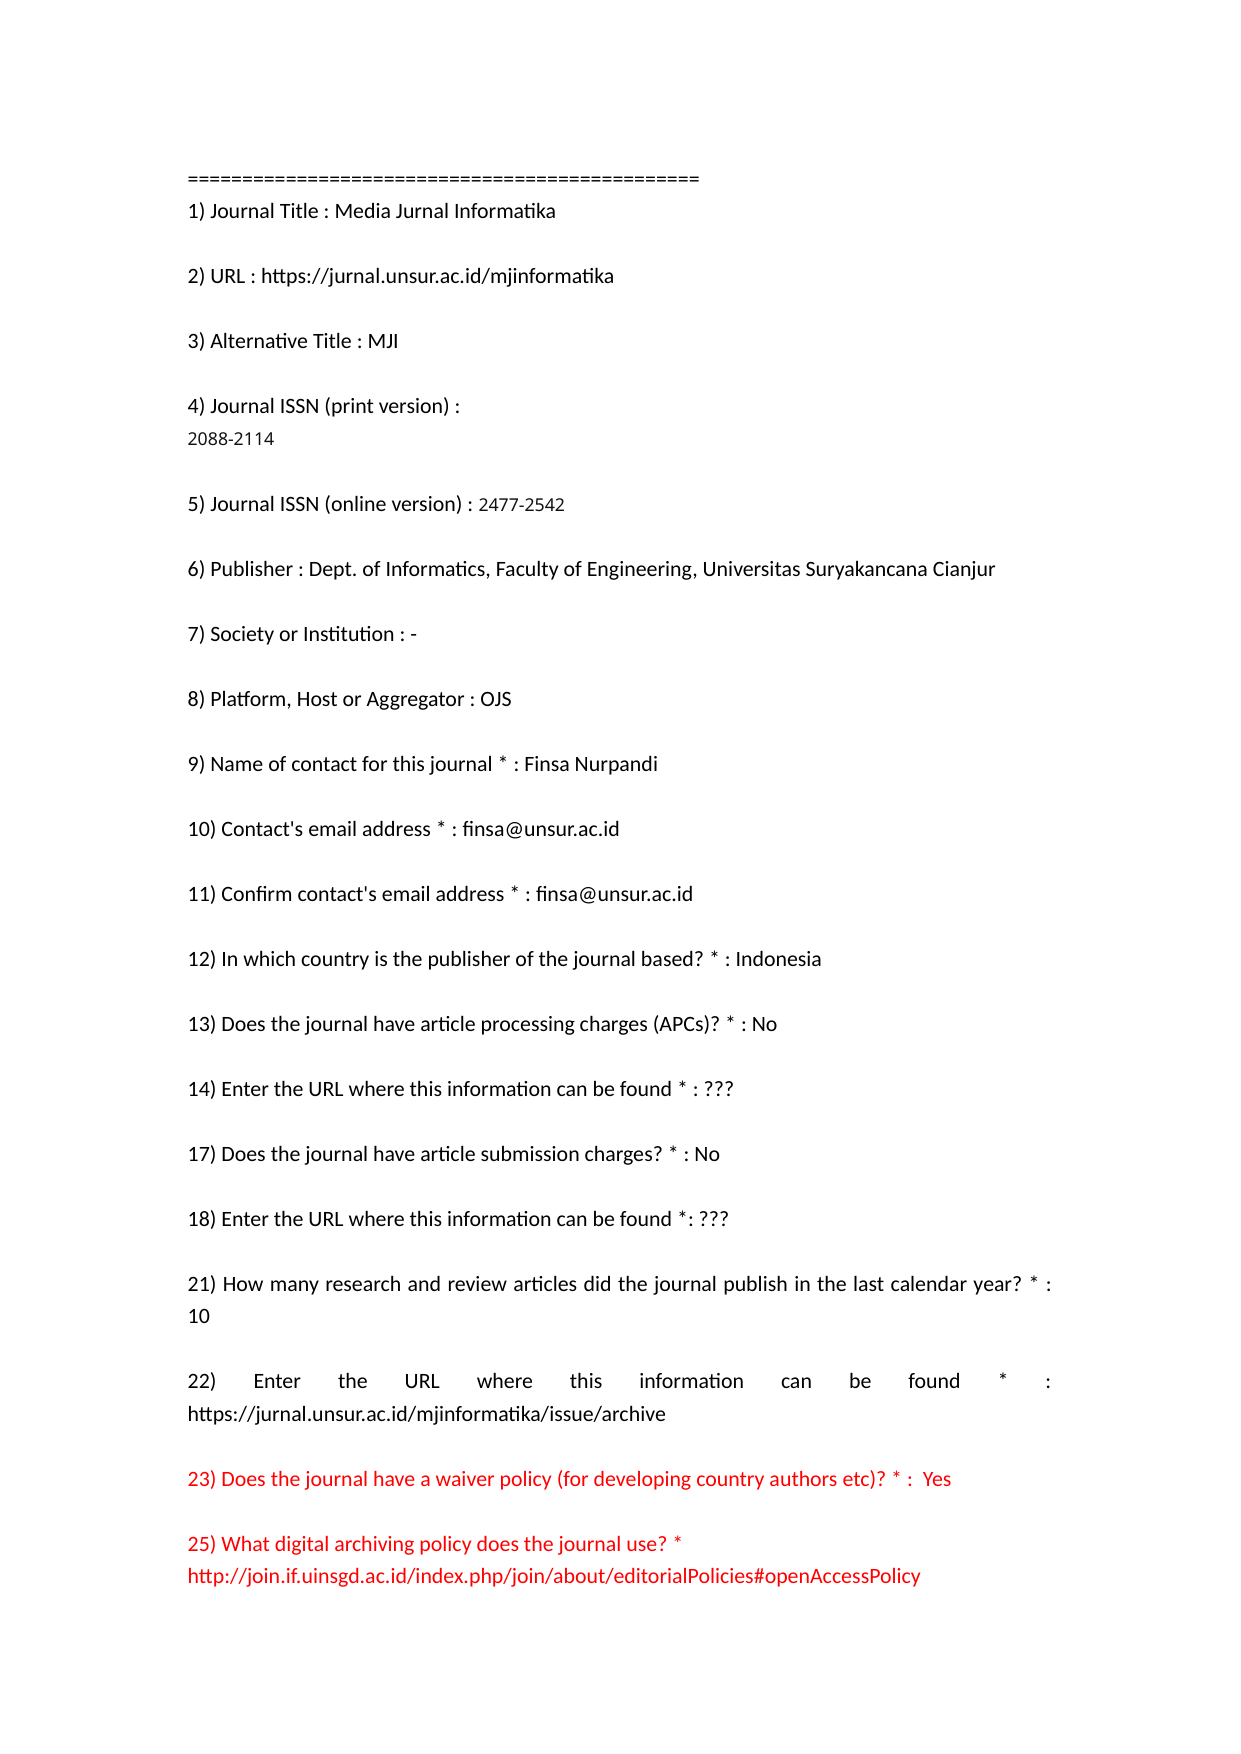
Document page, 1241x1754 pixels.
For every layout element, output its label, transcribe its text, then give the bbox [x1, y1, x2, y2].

text 10) Contact's email address * : finsa@unsur.ac.id [187, 812, 1053, 844]
text 12) In which country is the publisher of the journal based? * : Indonesia [187, 942, 1053, 974]
text 22) Enter the URL where this information can be found * : https://jurnal.unsur.ac.id/mjinformatika/issue/archive [187, 1364, 1053, 1429]
text 11) Confirm contact's email address * : finsa@unsur.ac.id [187, 877, 1053, 909]
text 18) Enter the URL where this information can be found *: ??? [187, 1202, 1053, 1234]
text 13) Does the journal have article processing charges (APCs)? * : No [187, 1007, 1053, 1039]
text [187, 1559, 1053, 1592]
text 1) Journal Title : Media Jurnal Informatika [187, 194, 1053, 227]
text 17) Does the journal have article submission charges? * : No [187, 1137, 1053, 1169]
text 4) Journal ISSN (print version) : [187, 389, 1053, 422]
text 21) How many research and review articles did the journal publish in the last calendar year? * : 10 [187, 1267, 1053, 1332]
text 2) URL : https://jurnal.unsur.ac.id/mjinformatika [187, 259, 1053, 292]
text 2088-2114 [187, 422, 1053, 454]
text 23) Does the journal have a waiver policy (for developing country authors etc)? * : Yes [187, 1462, 1053, 1494]
text 6) Publisher : Dept. of Informatics, Faculty of Engineering, Universitas Suryakancana Cianjur [187, 552, 1053, 584]
text 5) Journal ISSN (online version) : 2477-2542 [187, 487, 1053, 519]
text 7) Society or Institution : - [187, 617, 1053, 649]
text 3) Alternative Title : MJI [187, 324, 1053, 357]
text 8) Platform, Host or Aggregator : OJS [187, 682, 1053, 714]
text =============================================== [187, 162, 1053, 194]
text 25) What digital archiving policy does the journal use? * [187, 1527, 1053, 1559]
text 9) Name of contact for this journal * : Finsa Nurpandi [187, 747, 1053, 779]
text 14) Enter the URL where this information can be found * : ??? [187, 1072, 1053, 1104]
